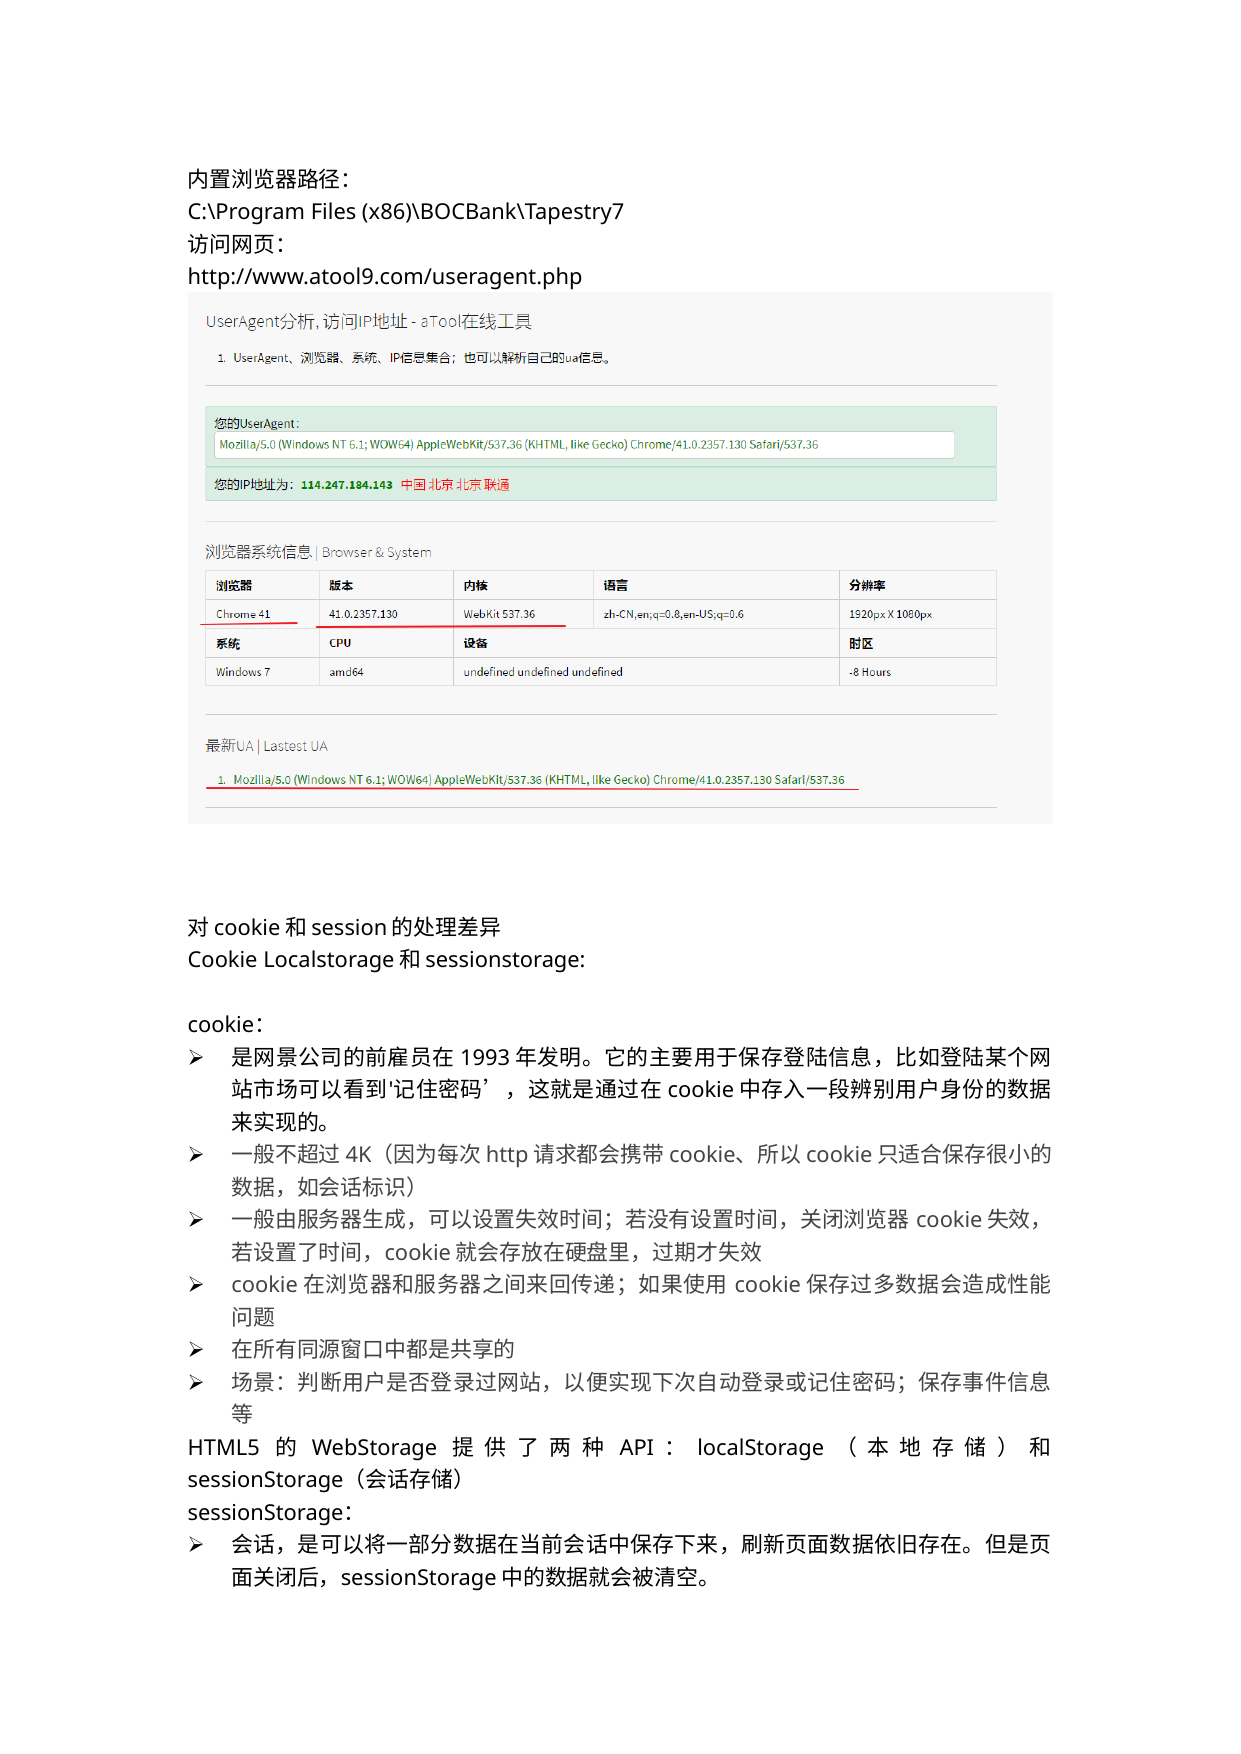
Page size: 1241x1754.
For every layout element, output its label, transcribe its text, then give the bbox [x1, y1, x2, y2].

text 内置浏览器路径： [187, 162, 1053, 194]
text Cookie Localstorage和sessionstorage: [187, 942, 1053, 974]
list cookie在浏览器和服务器之间来回传递；如果使用cookie保存过多数据会造成性能问题 [187, 1267, 1053, 1332]
text cookie： [187, 1007, 1053, 1039]
text HTML5的WebStorage提供了两种API：localStorage（本地存储）和sessionStorage（会话存储） [187, 1429, 1053, 1494]
list 一般由服务器生成，可以设置失效时间；若没有设置时间，关闭浏览器cookie失效，若设置了时间，cookie就会存放在硬盘里，过期才失效 [187, 1202, 1053, 1267]
list 会话，是可以将一部分数据在当前会话中保存下来，刷新页面数据依旧存在。但是页面关闭后，sessionStorage中的数据就会被清空。 [187, 1527, 1053, 1592]
text sessionStorage： [187, 1494, 1053, 1527]
picture [187, 292, 1053, 824]
text 对cookie和session的处理差异 [187, 909, 1053, 942]
text C:\Program Files (x86)\BOCBank\Tapestry7 [187, 194, 1053, 227]
text http://www.atool9.com/useragent.php [187, 259, 1053, 292]
list 一般不超过4K（因为每次http请求都会携带cookie、所以cookie只适合保存很小的数据，如会话标识） [187, 1137, 1053, 1202]
text 访问网页： [187, 227, 1053, 259]
list 在所有同源窗口中都是共享的 [187, 1332, 1053, 1364]
list 是网景公司的前雇员在1993年发明。它的主要用于保存登陆信息，比如登陆某个网站市场可以看到'记住密码’，这就是通过在cookie中存入一段辨别用户身份的数据来实现的。 [187, 1039, 1053, 1137]
list 场景：判断用户是否登录过网站，以便实现下次自动登录或记住密码；保存事件信息等 [187, 1364, 1053, 1429]
